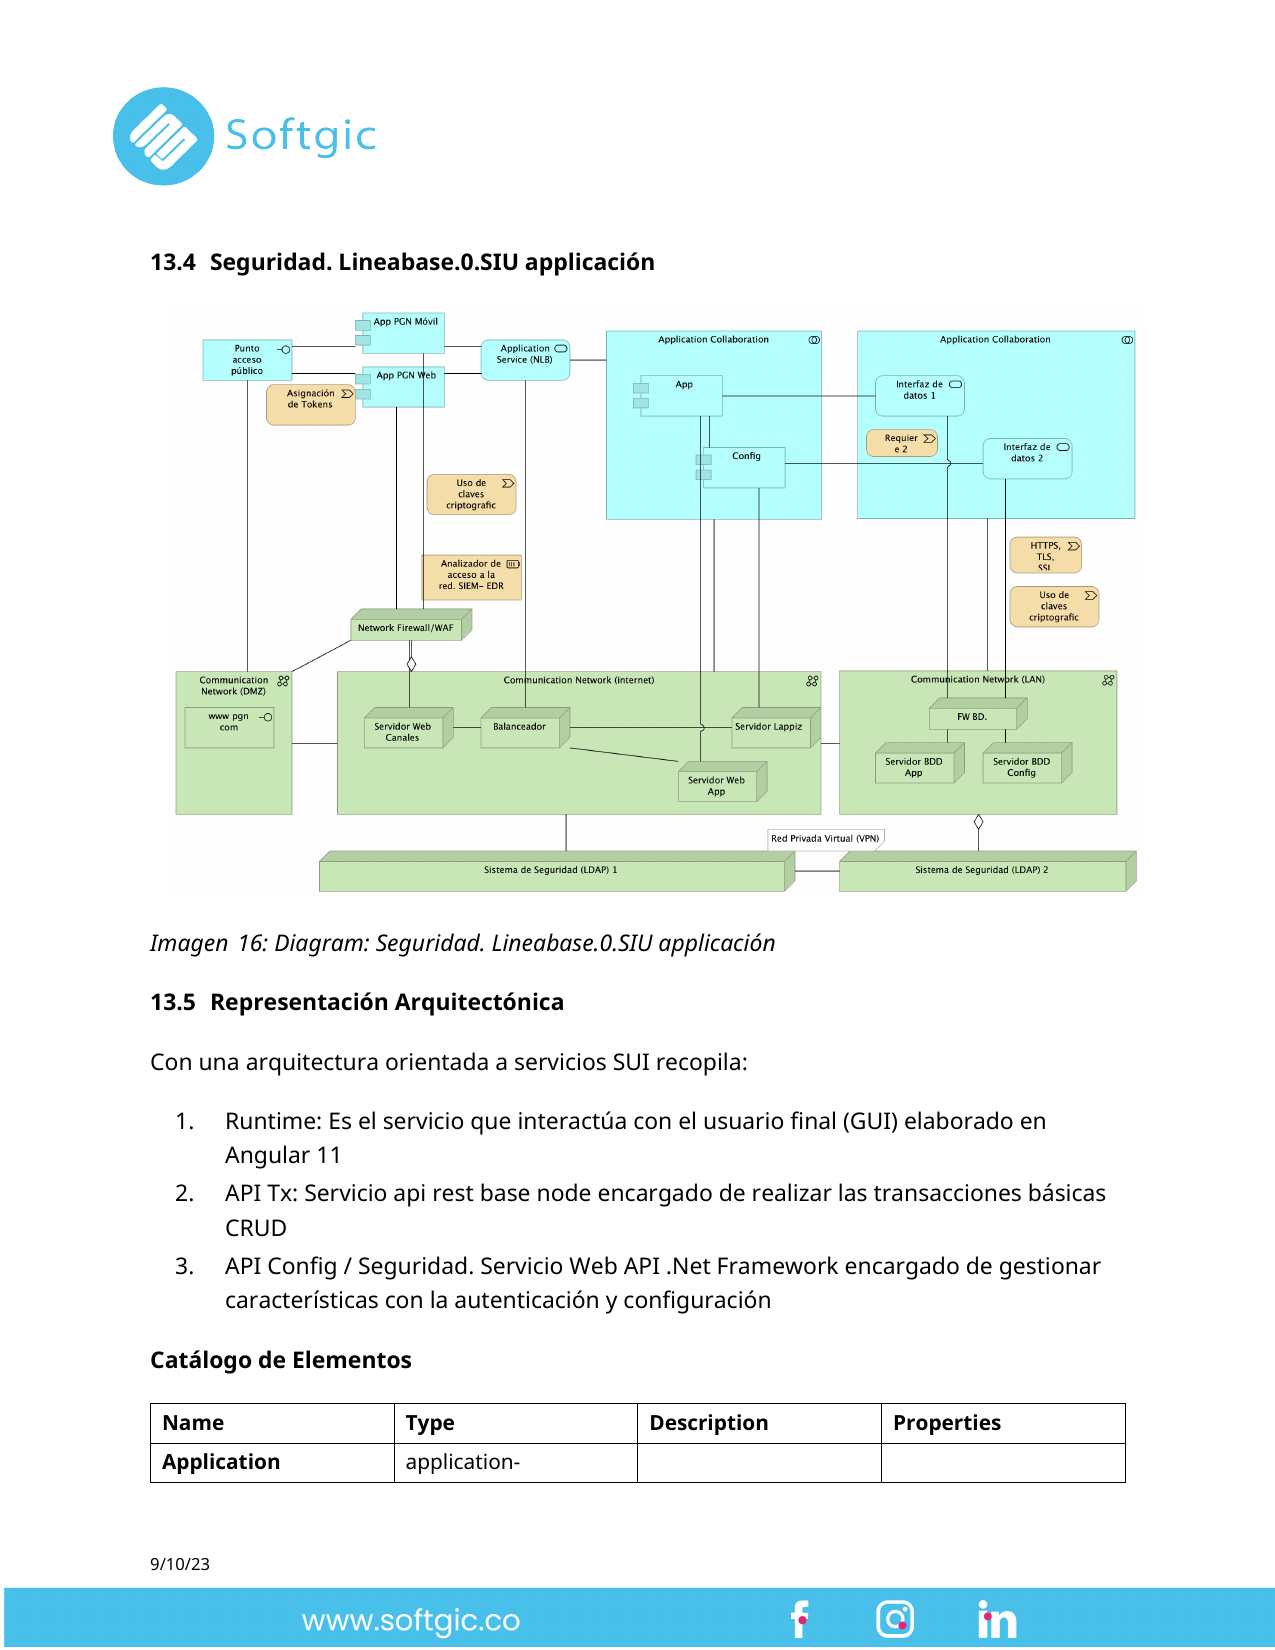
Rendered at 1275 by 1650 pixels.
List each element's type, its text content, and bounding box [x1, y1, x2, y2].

table_header Name [151, 1404, 394, 1442]
list API Tx: Servicio api rest base node encargado de realizar las transacciones básicas CRUD [175, 1177, 1125, 1243]
table_header Type [395, 1404, 637, 1442]
table_cell Application Collaboration [151, 1444, 394, 1482]
picture [4, 0, 1275, 1647]
subtitle Seguridad. Lineabase.0.SIU applicación [150, 246, 1125, 277]
subtitle Catálogo de Elementos [150, 1344, 1125, 1375]
subtitle Representación Arquitectónica [150, 986, 1125, 1017]
list API Config / Seguridad. Servicio Web API .Net Framework encargado de gestionar características con la autenticación y configuración [175, 1250, 1125, 1316]
text Imagen 16: Diagram: Seguridad. Lineabase.0.SIU applicación [150, 927, 1125, 958]
table_cell [882, 1444, 1125, 1482]
table_cell application-collaboration [395, 1444, 637, 1482]
table_cell [638, 1444, 881, 1482]
list Runtime: Es el servicio que interactúa con el usuario final (GUI) elaborado en Angular 11 [175, 1105, 1125, 1171]
text Con una arquitectura orientada a servicios SUI recopila: [150, 1046, 1125, 1077]
table_header Properties [882, 1404, 1125, 1442]
table_header Description [638, 1404, 881, 1442]
